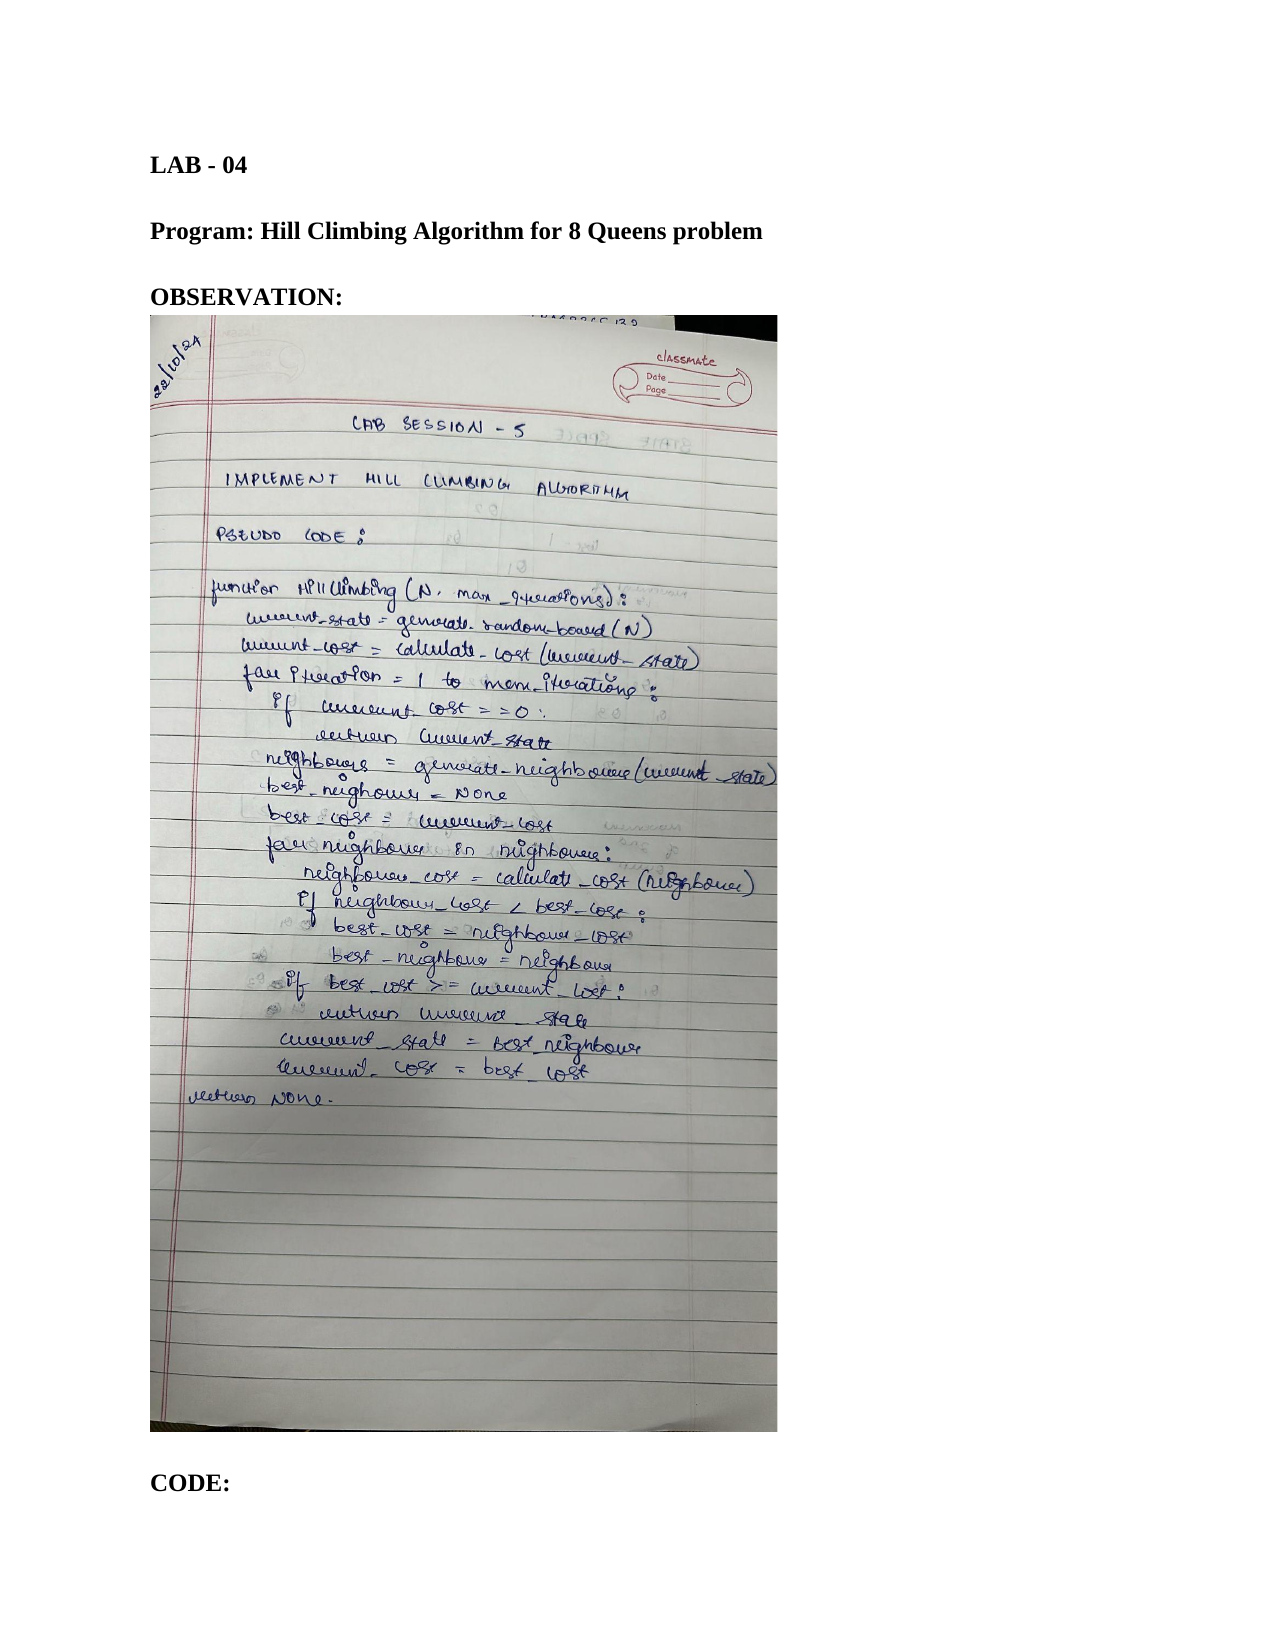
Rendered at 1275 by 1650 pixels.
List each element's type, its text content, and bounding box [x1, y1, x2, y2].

text Program: Hill Climbing Algorithm for 8 Queens problem [150, 216, 1125, 245]
text OBSERVATION: [150, 282, 1125, 311]
picture [150, 315, 778, 1432]
text LAB - 04 [150, 150, 1125, 179]
text CODE: [150, 1468, 1125, 1497]
